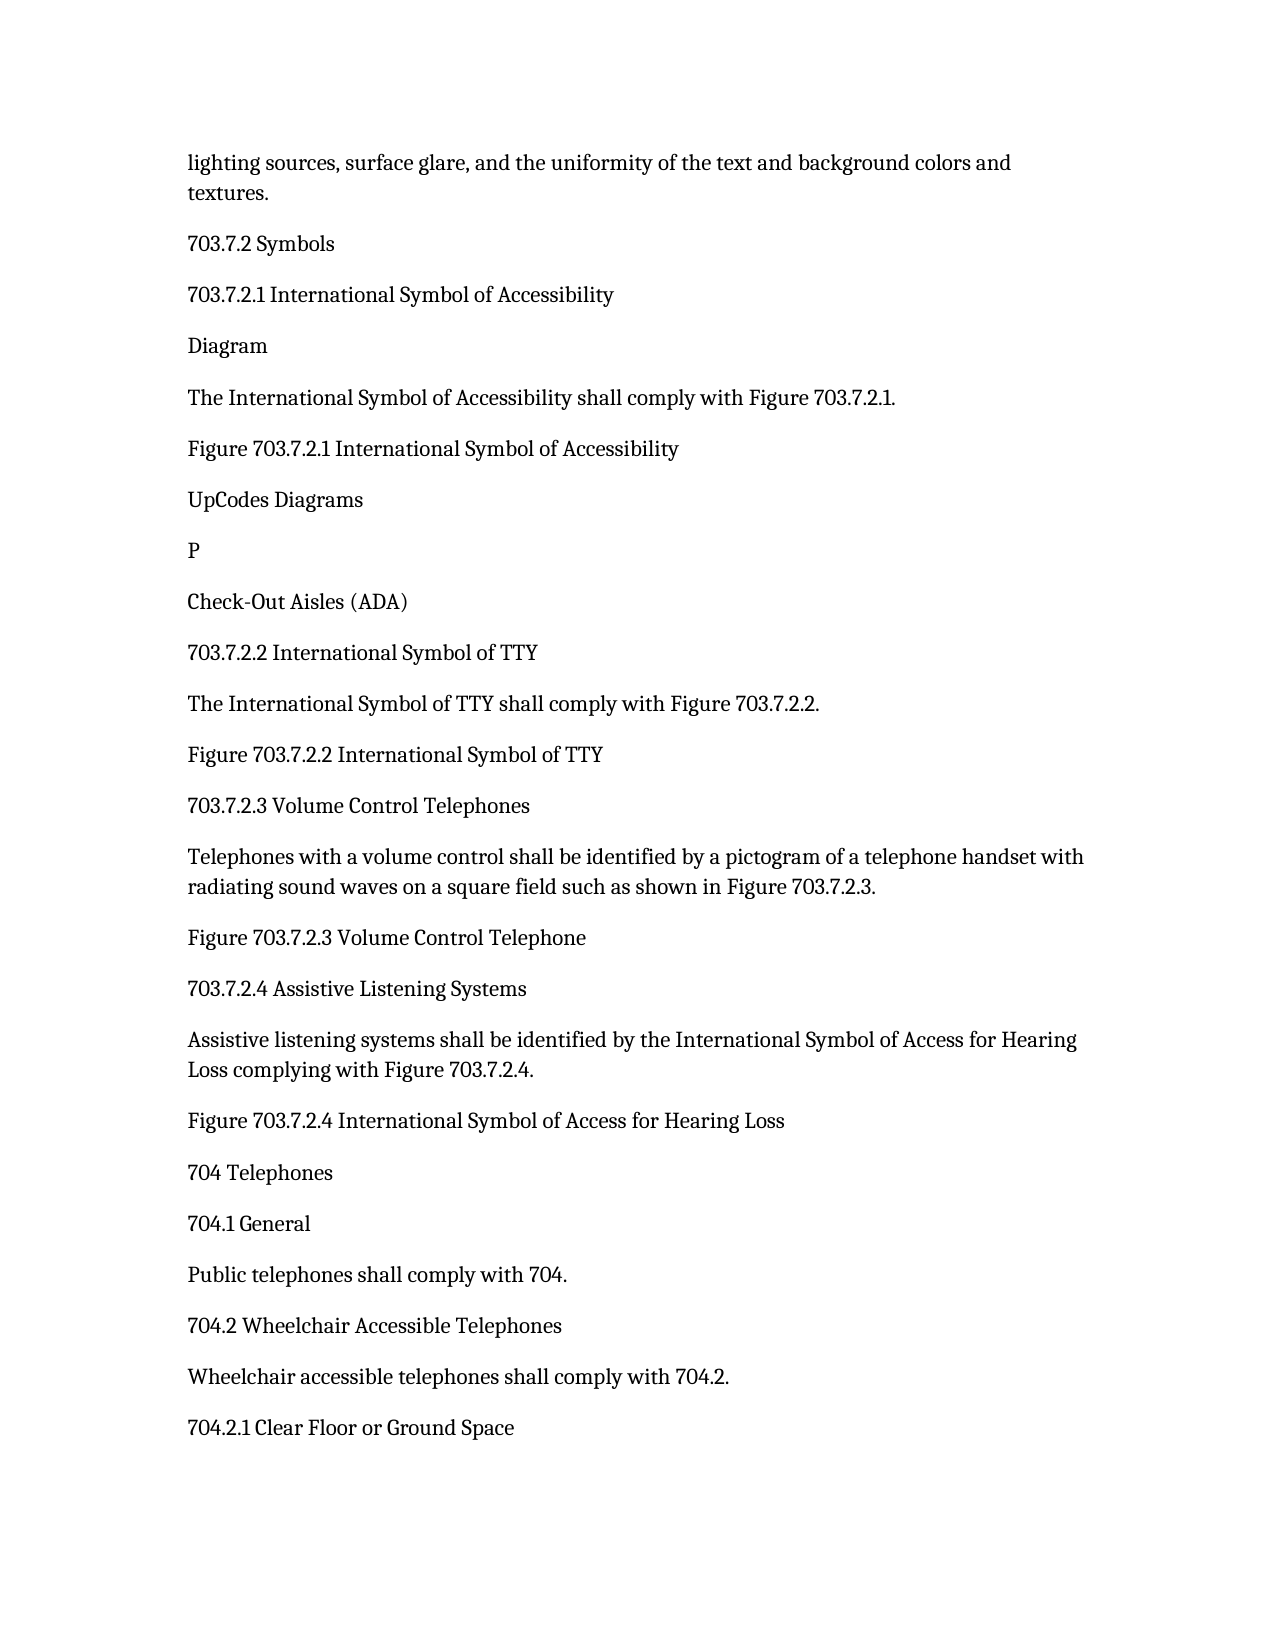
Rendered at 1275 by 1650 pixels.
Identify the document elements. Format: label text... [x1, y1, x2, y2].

text The International Symbol of TTY shall comply with Figure 703.7.2.2. [187, 691, 1087, 717]
text Figure 703.7.2.3 Volume Control Telephone [187, 925, 1087, 951]
text Telephones with a volume control shall be identified by a pictogram of a telephone handset with radiating sound waves on a square field such as shown in Figure 703.7.2.3. [187, 844, 1087, 900]
text 704.2.1 Clear Floor or Ground Space [187, 1414, 1087, 1441]
text Assistive listening systems shall be identified by the International Symbol of Access for Hearing Loss complying with Figure 703.7.2.4. [187, 1027, 1087, 1084]
text Figure 703.7.2.2 International Symbol of TTY [187, 742, 1087, 768]
text UpCodes Diagrams [187, 486, 1087, 513]
text 704.1 General [187, 1210, 1087, 1237]
text 703.7.2 Symbols [187, 231, 1087, 258]
text Check-Out Aisles (ADA) [187, 588, 1087, 615]
text Diagram [187, 333, 1087, 360]
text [187, 150, 1087, 207]
text 703.7.2.3 Volume Control Telephones [187, 793, 1087, 819]
text 703.7.2.2 International Symbol of TTY [187, 639, 1087, 666]
text Public telephones shall comply with 704. [187, 1261, 1087, 1288]
text 704 Telephones [187, 1159, 1087, 1186]
text 703.7.2.1 International Symbol of Accessibility [187, 282, 1087, 309]
text P [187, 537, 1087, 564]
text Figure 703.7.2.1 International Symbol of Accessibility [187, 435, 1087, 462]
text 703.7.2.4 Assistive Listening Systems [187, 976, 1087, 1002]
text Figure 703.7.2.4 International Symbol of Access for Hearing Loss [187, 1108, 1087, 1135]
text The International Symbol of Accessibility shall comply with Figure 703.7.2.1. [187, 384, 1087, 411]
text 704.2 Wheelchair Accessible Telephones [187, 1312, 1087, 1339]
text Wheelchair accessible telephones shall comply with 704.2. [187, 1363, 1087, 1390]
